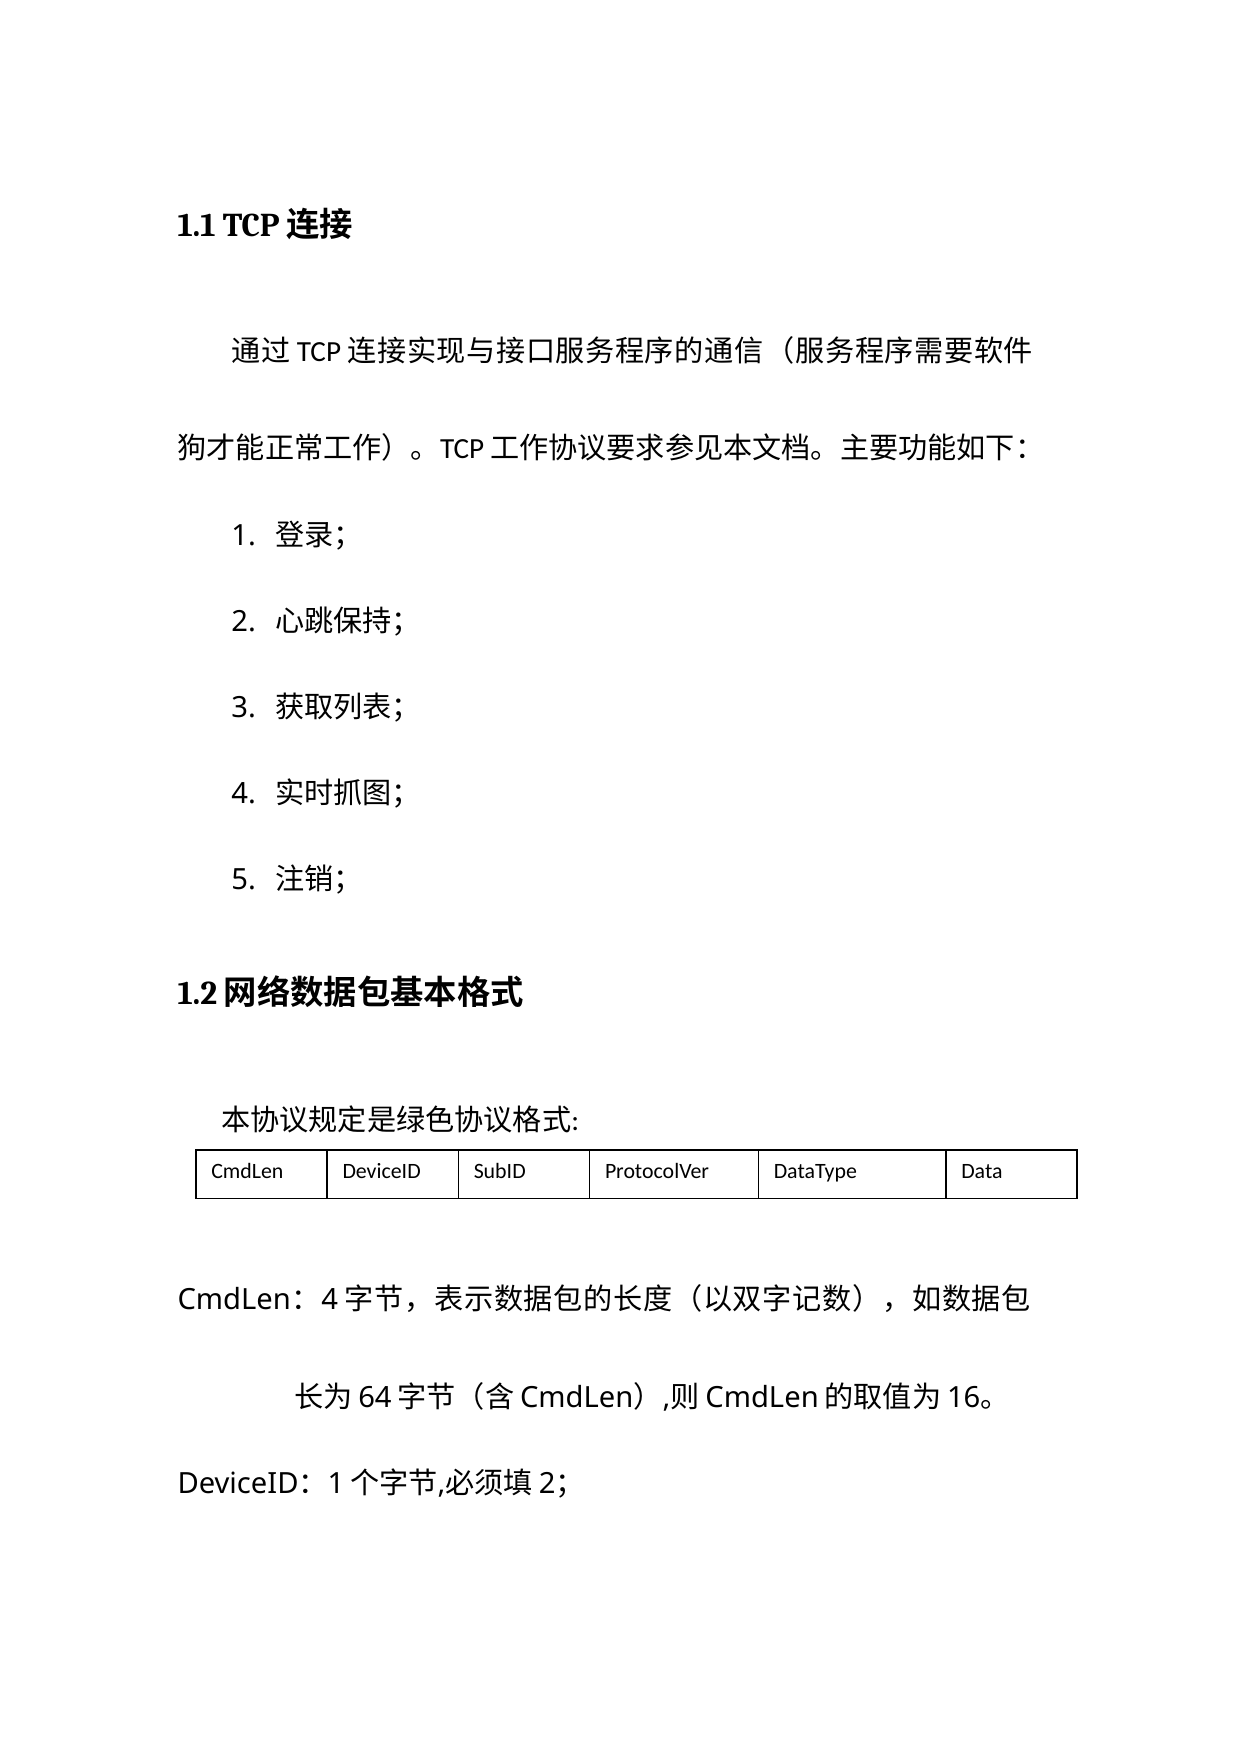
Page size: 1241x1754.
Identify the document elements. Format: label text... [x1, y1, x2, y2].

text 本协议规定是绿色协议格式: [177, 1085, 1034, 1150]
list 登录； [231, 500, 1034, 565]
list 实时抓图； [231, 758, 1034, 823]
subtitle 1.1 TCP连接 [177, 189, 1034, 254]
text CmdLen：4字节，表示数据包的长度（以双字记数），如数据包长为64字节（含CmdLen）,则CmdLen的取值为16。 [177, 1264, 1034, 1427]
list 注销； [231, 844, 1034, 909]
subtitle 1.2网络数据包基本格式 [177, 958, 1034, 1023]
text DeviceID：1个字节,必须填2； [177, 1448, 1034, 1513]
list 心跳保持； [231, 586, 1034, 651]
text 通过TCP连接实现与接口服务程序的通信（服务程序需要软件狗才能正常工作）。TCP工作协议要求参见本文档。主要功能如下： [177, 316, 1034, 479]
list 获取列表； [231, 672, 1034, 737]
